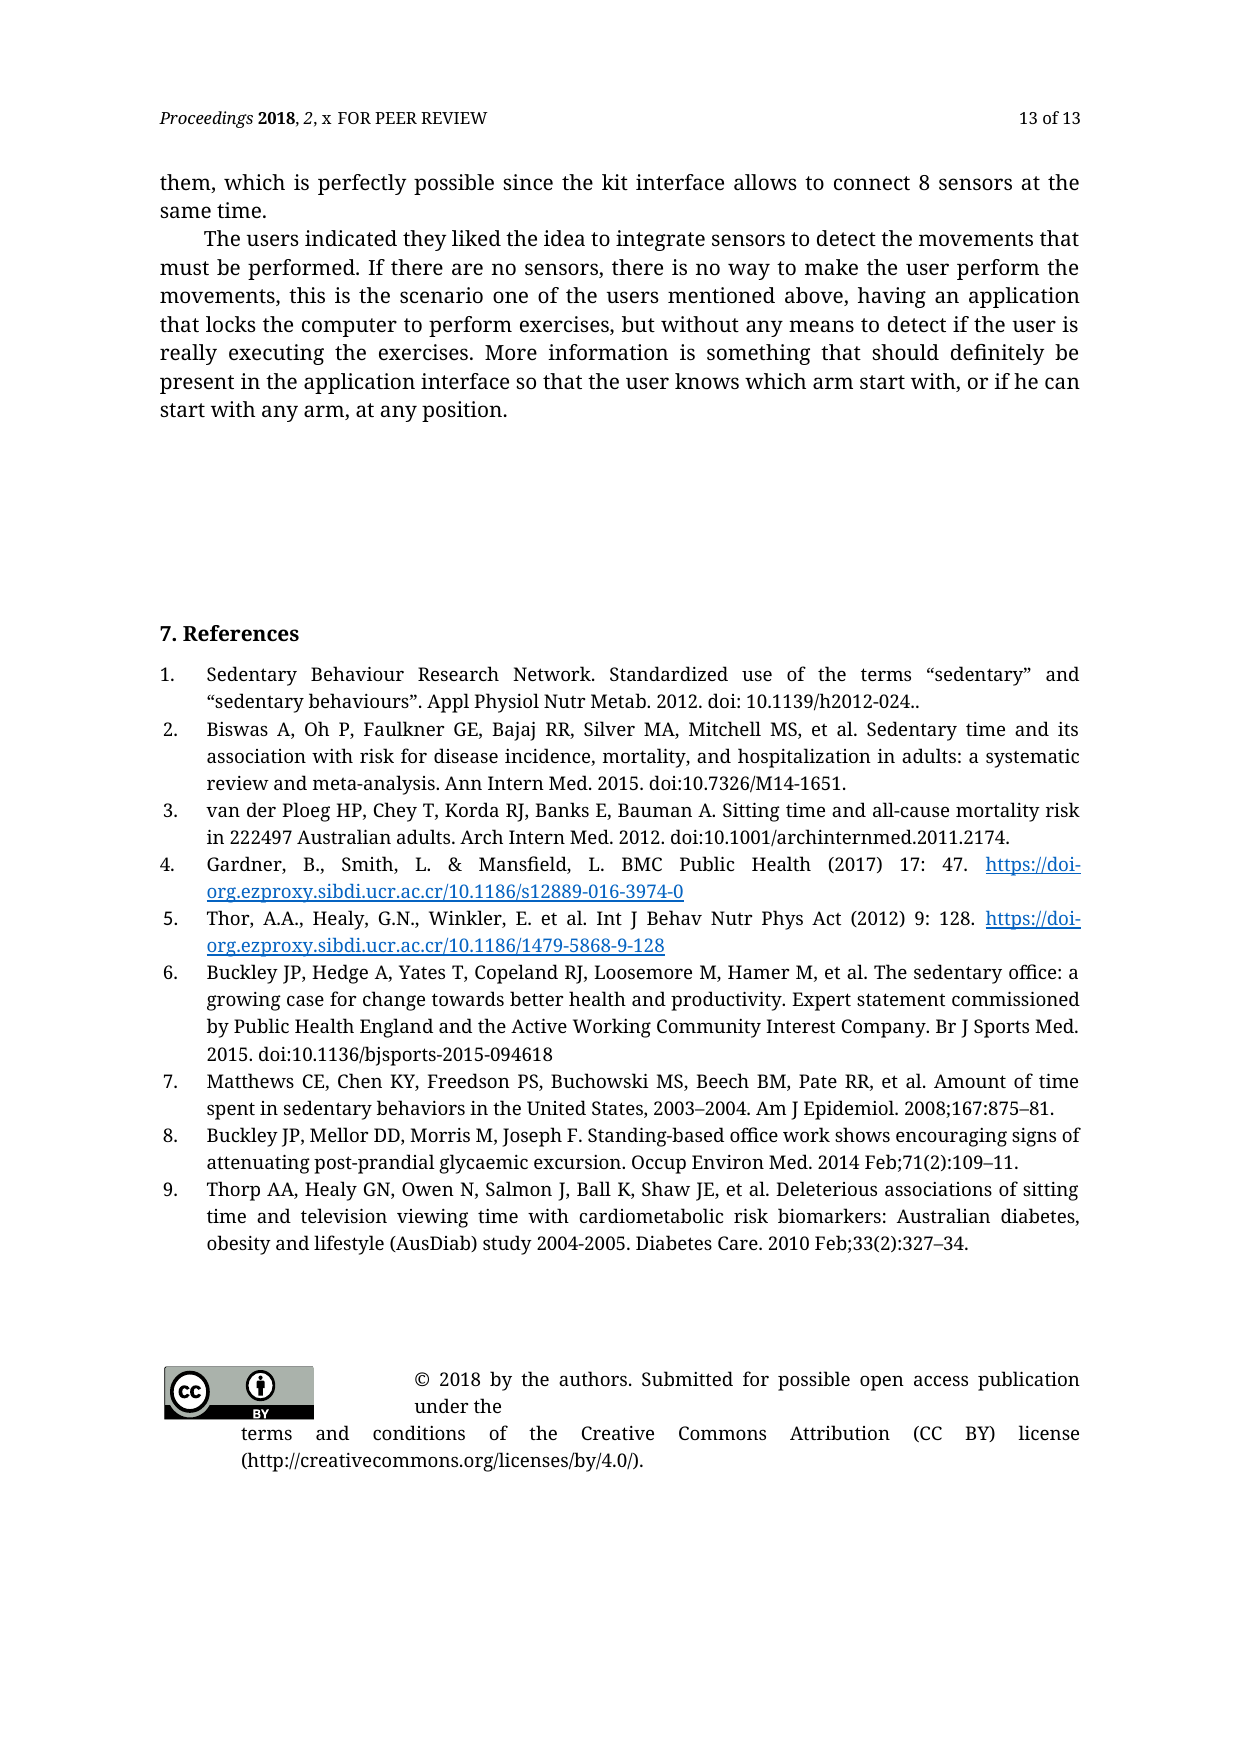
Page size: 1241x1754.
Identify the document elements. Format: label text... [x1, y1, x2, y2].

list Buckley JP, Mellor DD, Morris M, Joseph F. Standing-based office work shows encouraging signs of attenuating post-prandial glycaemic excursion. Occup Environ Med. 2014 Feb;71(2):109–11. [163, 1121, 1081, 1175]
list van der Ploeg HP, Chey T, Korda RJ, Banks E, Bauman A. Sitting time and all-cause mortality risk in 222497 Australian adults. Arch Intern Med. 2012. doi:10.1001/archinternmed.2011.2174. [163, 796, 1081, 850]
list Matthews CE, Chen KY, Freedson PS, Buchowski MS, Beech BM, Pate RR, et al. Amount of time spent in sedentary behaviors in the United States, 2003–2004. Am J Epidemiol. 2008;167:875–81. [163, 1066, 1081, 1121]
list © 2018 by the authors. Submitted for possible open access publication under the terms and conditions of the Creative Commons Attribution (CC BY) license (http://creativecommons.org/licenses/by/4.0/). [241, 1364, 1081, 1473]
list Thor, A.A., Healy, G.N., Winkler, E. et al. Int J Behav Nutr Phys Act (2012) 9: 128. https://doi-org.ezproxy.sibdi.ucr.ac.cr/10.1186/1479-5868-9-128 [163, 904, 1081, 958]
text The users indicated they liked the idea to integrate sensors to detect the movements that must be performed. If there are no sensors, there is no way to make the user perform the movements, this is the scenario one of the users mentioned above, having an application that locks the computer to perform exercises, but without any means to detect if the user is really executing the exercises. More information is something that should definitely be present in the application interface so that the user knows which arm start with, or if he can start with any arm, at any position. [159, 224, 1081, 424]
list Buckley JP, Hedge A, Yates T, Copeland RJ, Loosemore M, Hamer M, et al. The sedentary office: a growing case for change towards better health and productivity. Expert statement commissioned by Public Health England and the Active Working Community Interest Company. Br J Sports Med. 2015. doi:10.1136/bjsports-2015-094618 [163, 958, 1081, 1066]
subtitle 7. References [159, 619, 1081, 648]
list Sedentary Behaviour Research Network. Standardized use of the terms “sedentary” and “sedentary behaviours”. Appl Physiol Nutr Metab. 2012. doi: 10.1139/h2012-024.. [159, 660, 1081, 714]
list Biswas A, Oh P, Faulkner GE, Bajaj RR, Silver MA, Mitchell MS, et al. Sedentary time and its association with risk for disease incidence, mortality, and hospitalization in adults: a systematic review and meta-analysis. Ann Intern Med. 2015. doi:10.7326/M14-1651. [163, 714, 1081, 796]
list Gardner, B., Smith, L. & Mansfield, L. BMC Public Health (2017) 17: 47. https://doi-org.ezproxy.sibdi.ucr.ac.cr/10.1186/s12889-016-3974-0 [159, 850, 1081, 904]
list Thorp AA, Healy GN, Owen N, Salmon J, Ball K, Shaw JE, et al. Deleterious associations of sitting time and television viewing time with cardiometabolic risk biomarkers: Australian diabetes, obesity and lifestyle (AusDiab) study 2004-2005. Diabetes Care. 2010 Feb;33(2):327–34. [163, 1175, 1081, 1256]
